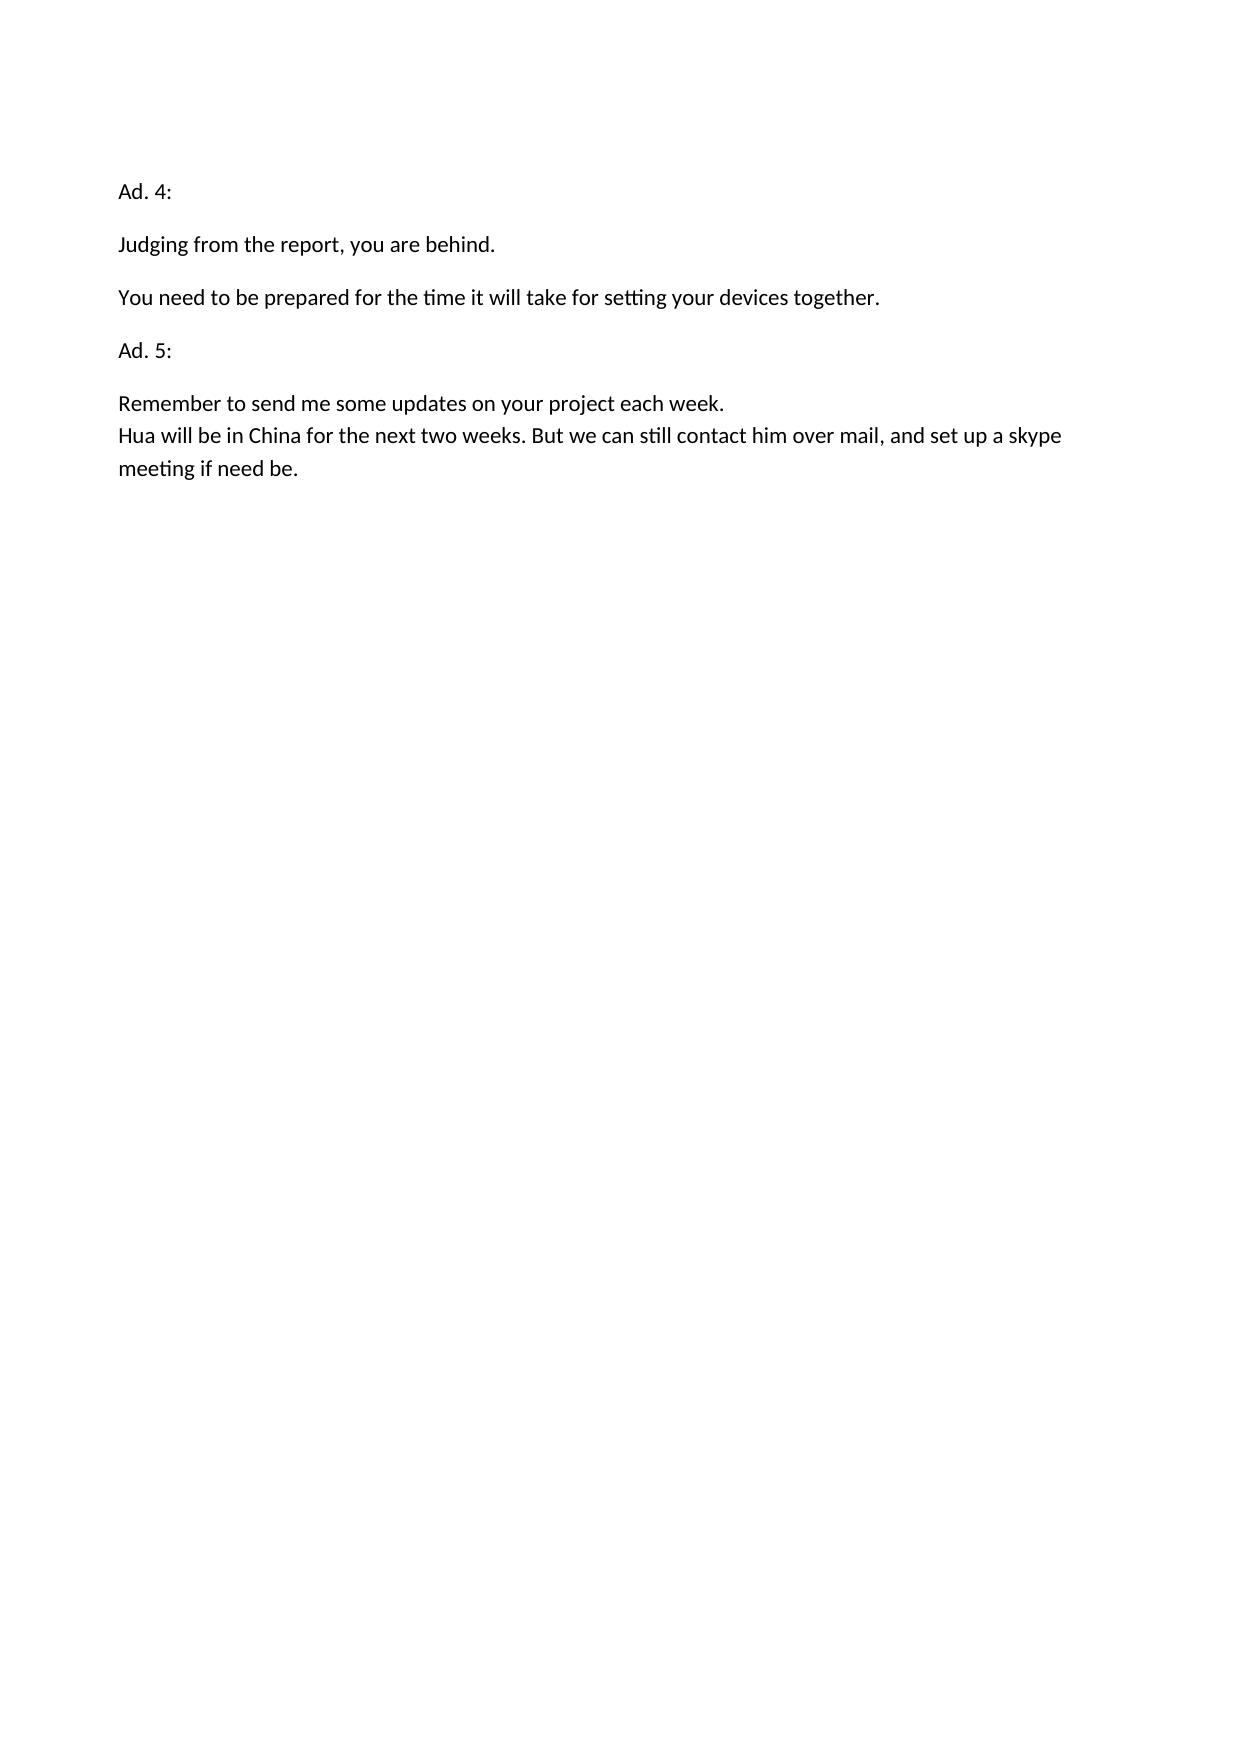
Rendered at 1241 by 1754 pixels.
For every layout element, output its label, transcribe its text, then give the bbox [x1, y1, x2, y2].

text Remember to send me some updates on your project each week. Hua will be in China for the next two weeks. But we can still contact him over mail, and set up a skype meeting if need be. [118, 389, 1122, 482]
text Ad. 4: [118, 177, 1122, 205]
text You need to be prepared for the time it will take for setting your devices together. [118, 283, 1122, 311]
text Ad. 5: [118, 336, 1122, 364]
text Judging from the report, you are behind. [118, 230, 1122, 258]
